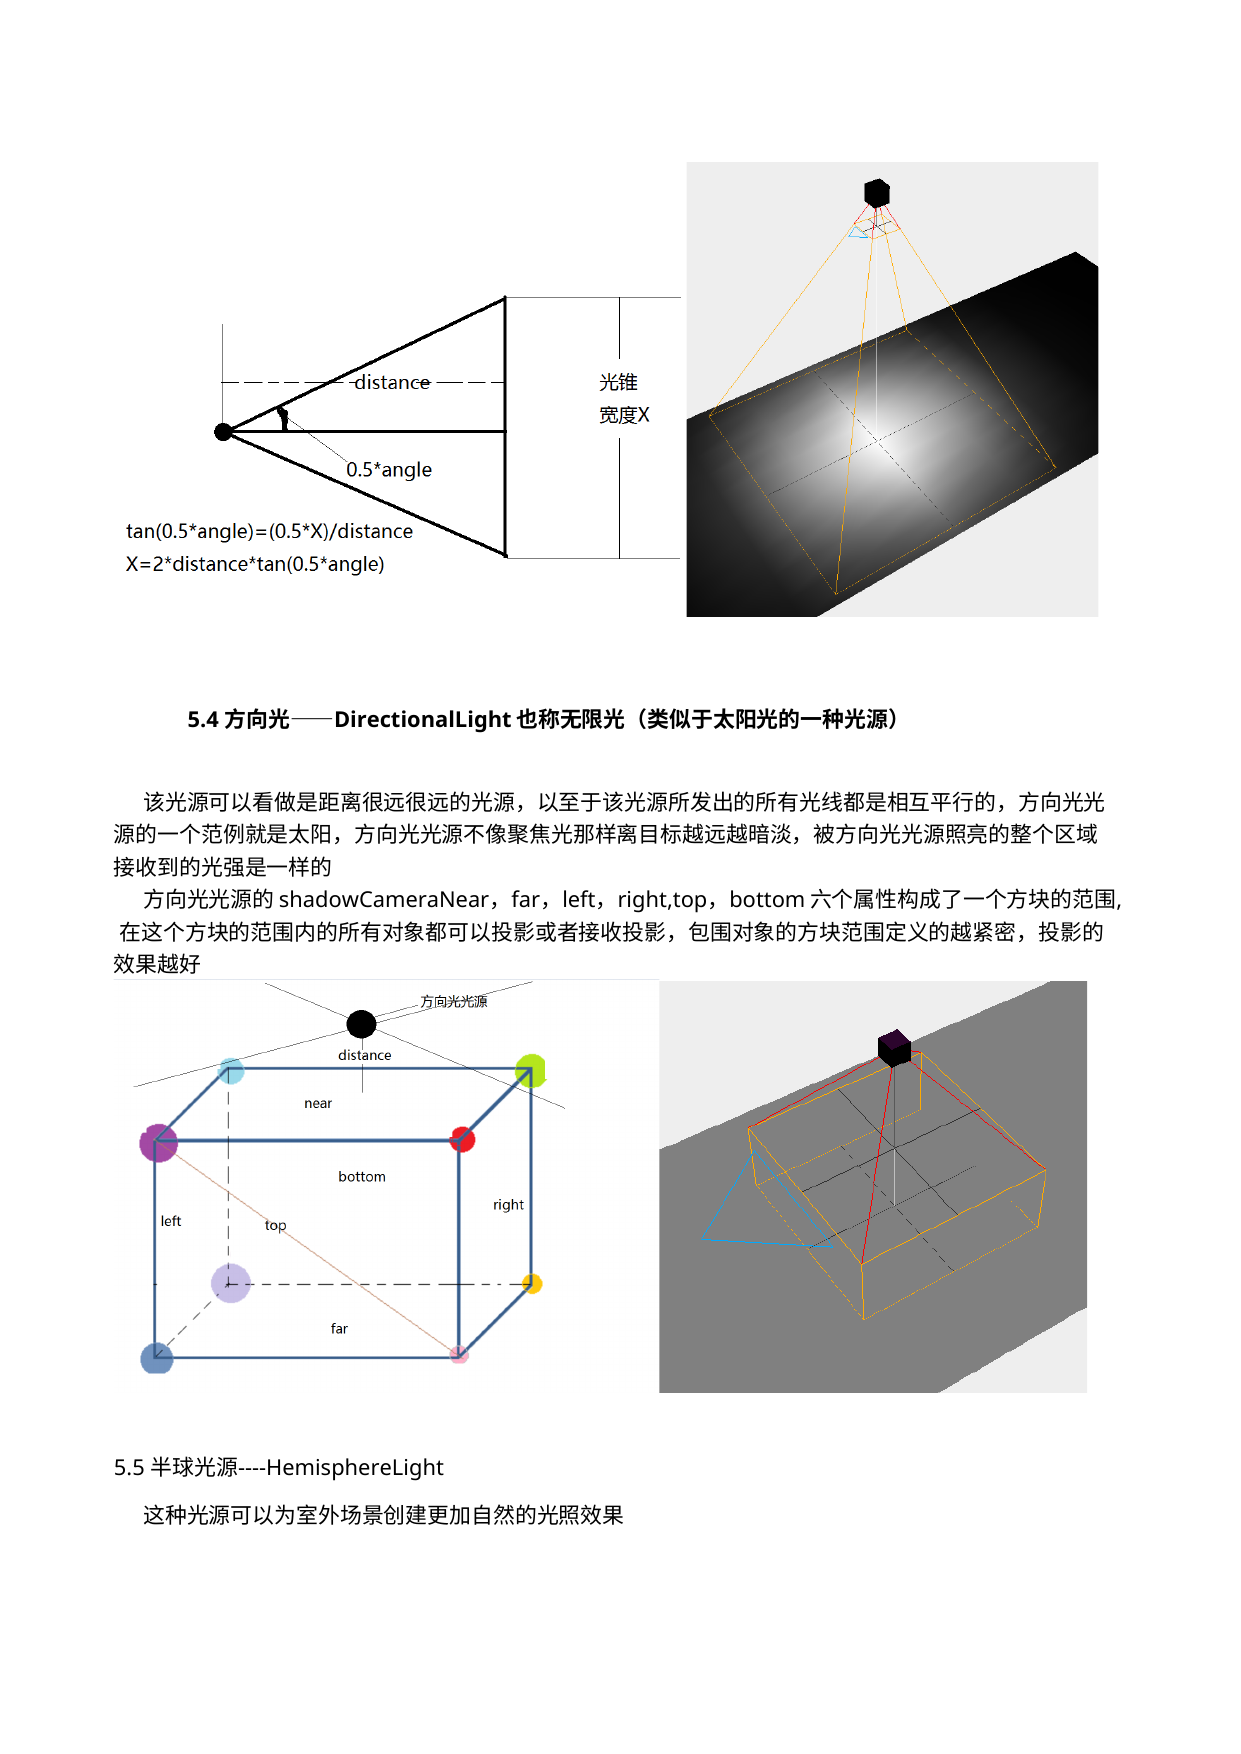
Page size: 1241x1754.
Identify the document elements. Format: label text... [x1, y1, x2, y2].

text 5.5 半球光源----HemisphereLight [114, 1450, 1088, 1482]
subtitle 5.4 方向光——DirectionalLight也称无限光（类似于太阳光的一种光源） [187, 702, 1053, 734]
text 这种光源可以为室外场景创建更加自然的光照效果 [114, 1498, 1088, 1531]
text 方向光光源的shadowCameraNear，far，left，right,top，bottom六个属性构成了一个方块的范围, 在这个方块的范围内的所有对象都可以投影或者接收投影，包围对象的方块范围定义的越紧密，投影的效果越好 [113, 882, 1118, 979]
picture [113, 216, 681, 617]
picture [113, 979, 1088, 1393]
text 该光源可以看做是距离很远很远的光源，以至于该光源所发出的所有光线都是相互平行的，方向光光源的一个范例就是太阳，方向光光源不像聚焦光那样离目标越远越暗淡，被方向光光源照亮的整个区域接收到的光强是一样的 [113, 784, 1118, 882]
picture [686, 162, 1099, 617]
